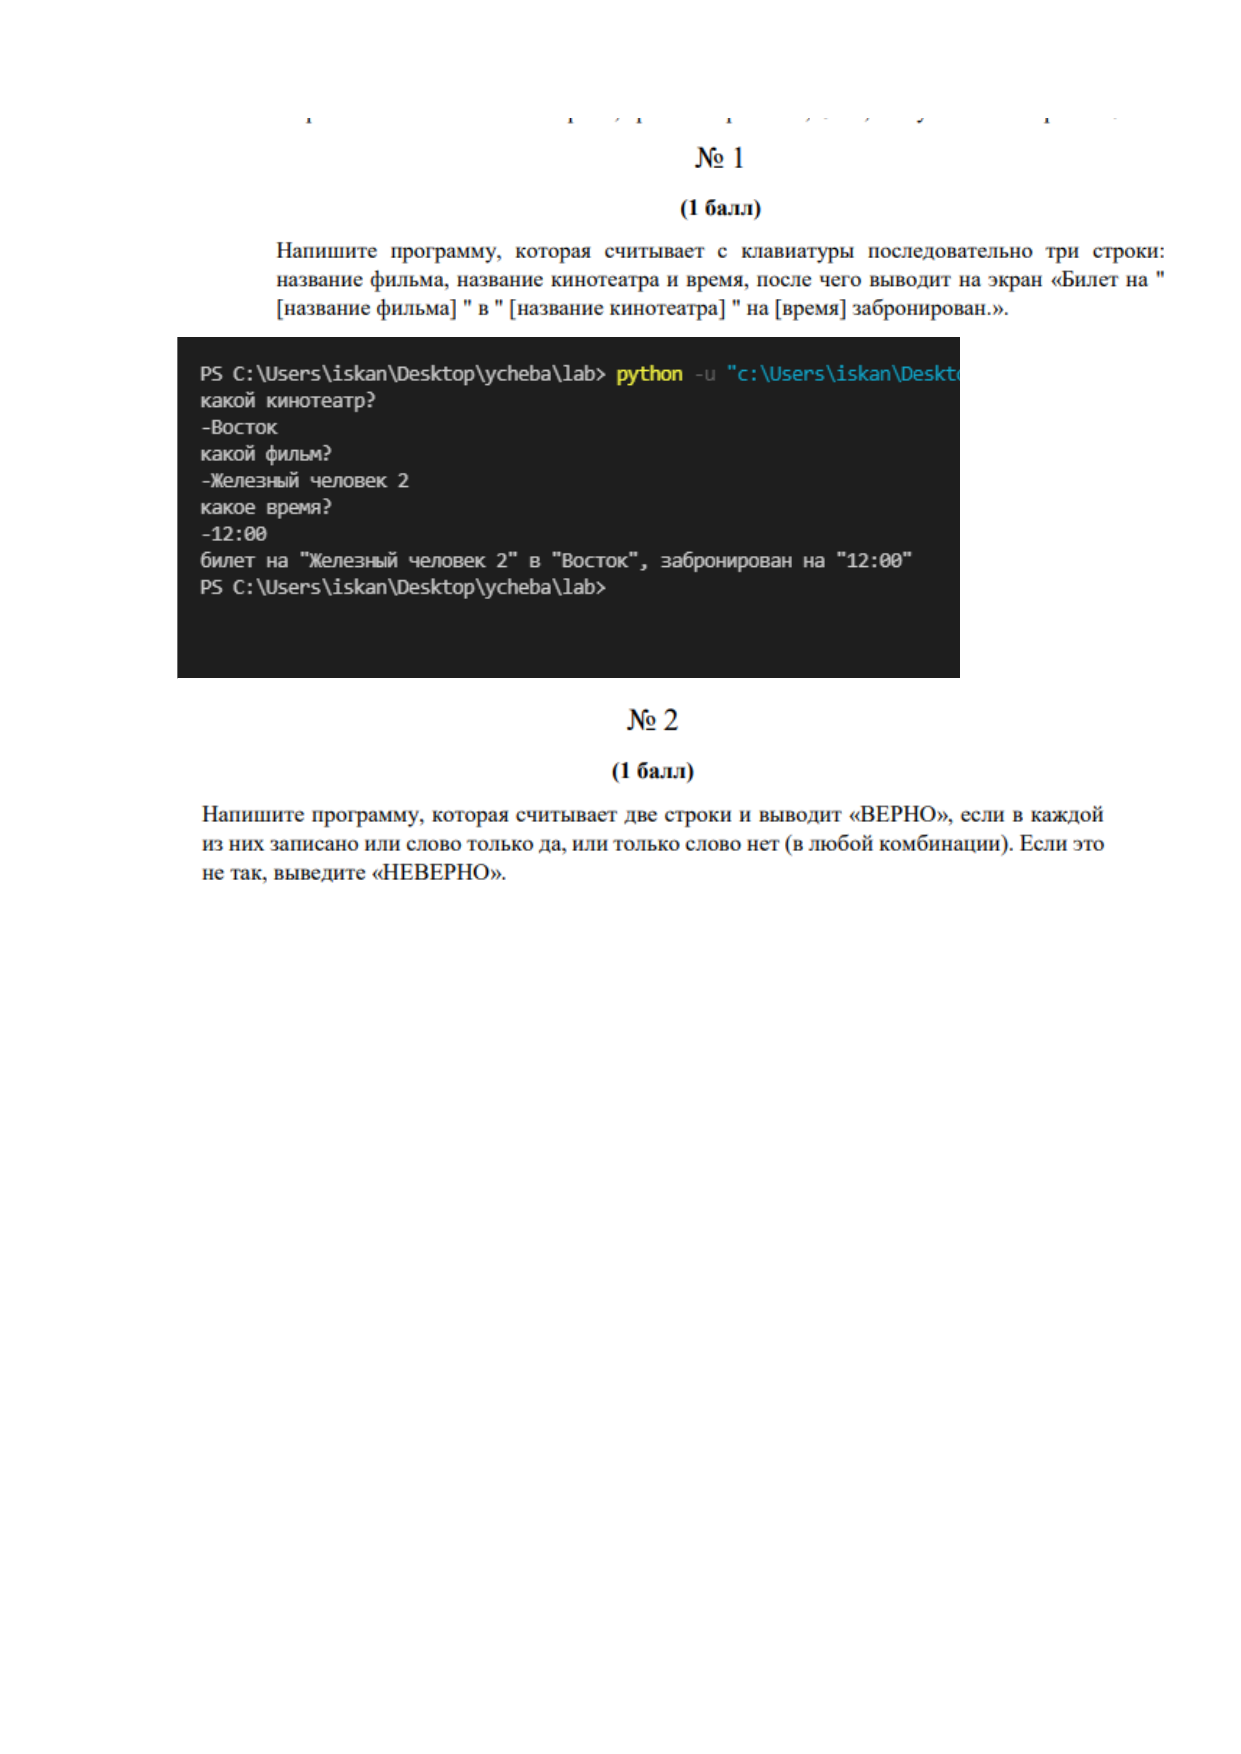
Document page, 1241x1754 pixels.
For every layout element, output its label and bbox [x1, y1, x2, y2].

picture [177, 118, 1211, 909]
